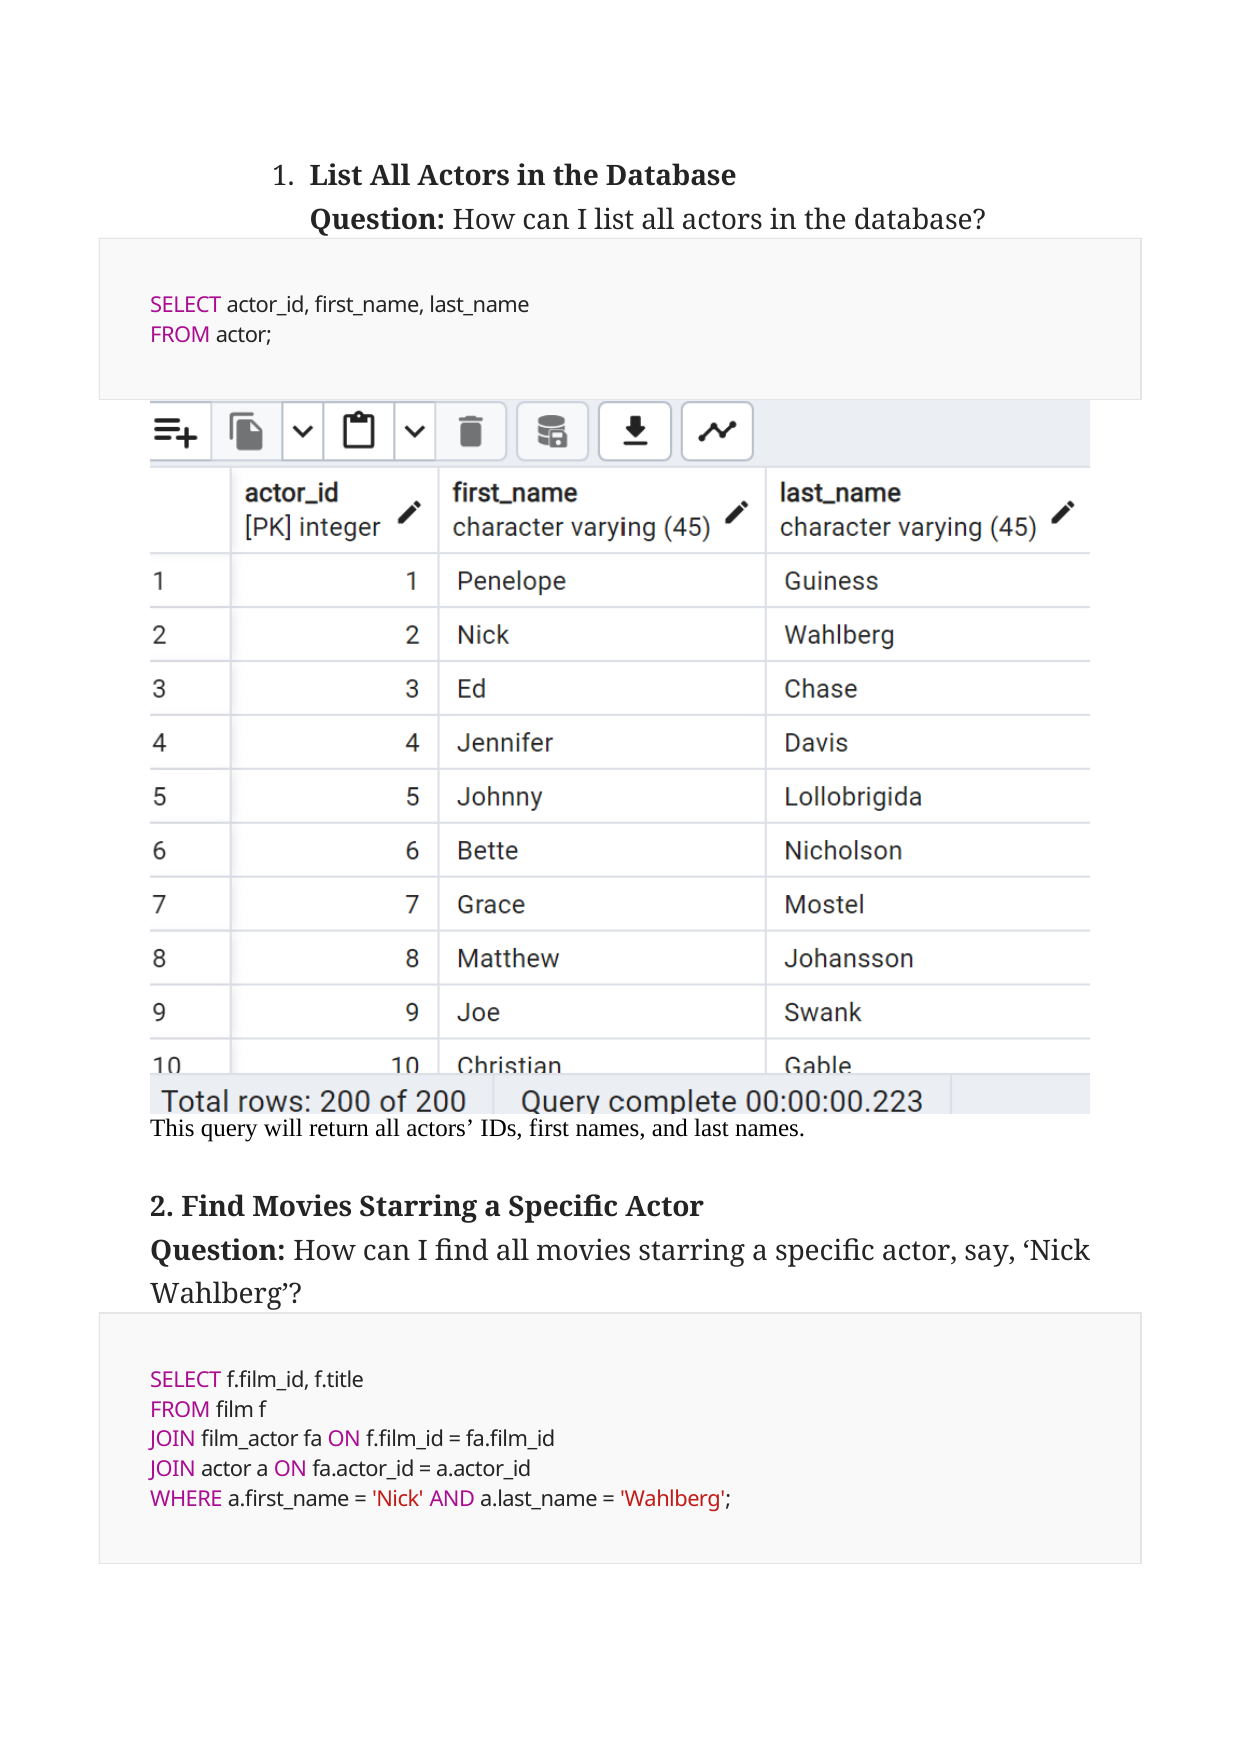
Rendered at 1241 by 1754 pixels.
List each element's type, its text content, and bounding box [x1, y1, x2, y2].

text SELECT f.film_id, f.title FROM film f JOIN film_actor fa ON f.film_id = fa.film_id JOIN actor a ON fa.actor_id = a.actor_id WHERE a.first_name = 'Nick' AND a.last_name = 'Wahlberg'; [100, 1314, 1140, 1563]
list List All Actors in the Database Question: How can I list all actors in the database? [272, 150, 1090, 237]
text This query will return all actors’ IDs, first names, and last names. [150, 1114, 1090, 1142]
text 2. Find Movies Starring a Specific Actor Question: How can I find all movies starring a specific actor, say, ‘Nick Wahlberg’? [150, 1181, 1090, 1312]
text SELECT actor_id, first_name, last_name FROM actor; [100, 239, 1140, 399]
picture [150, 400, 1091, 1114]
